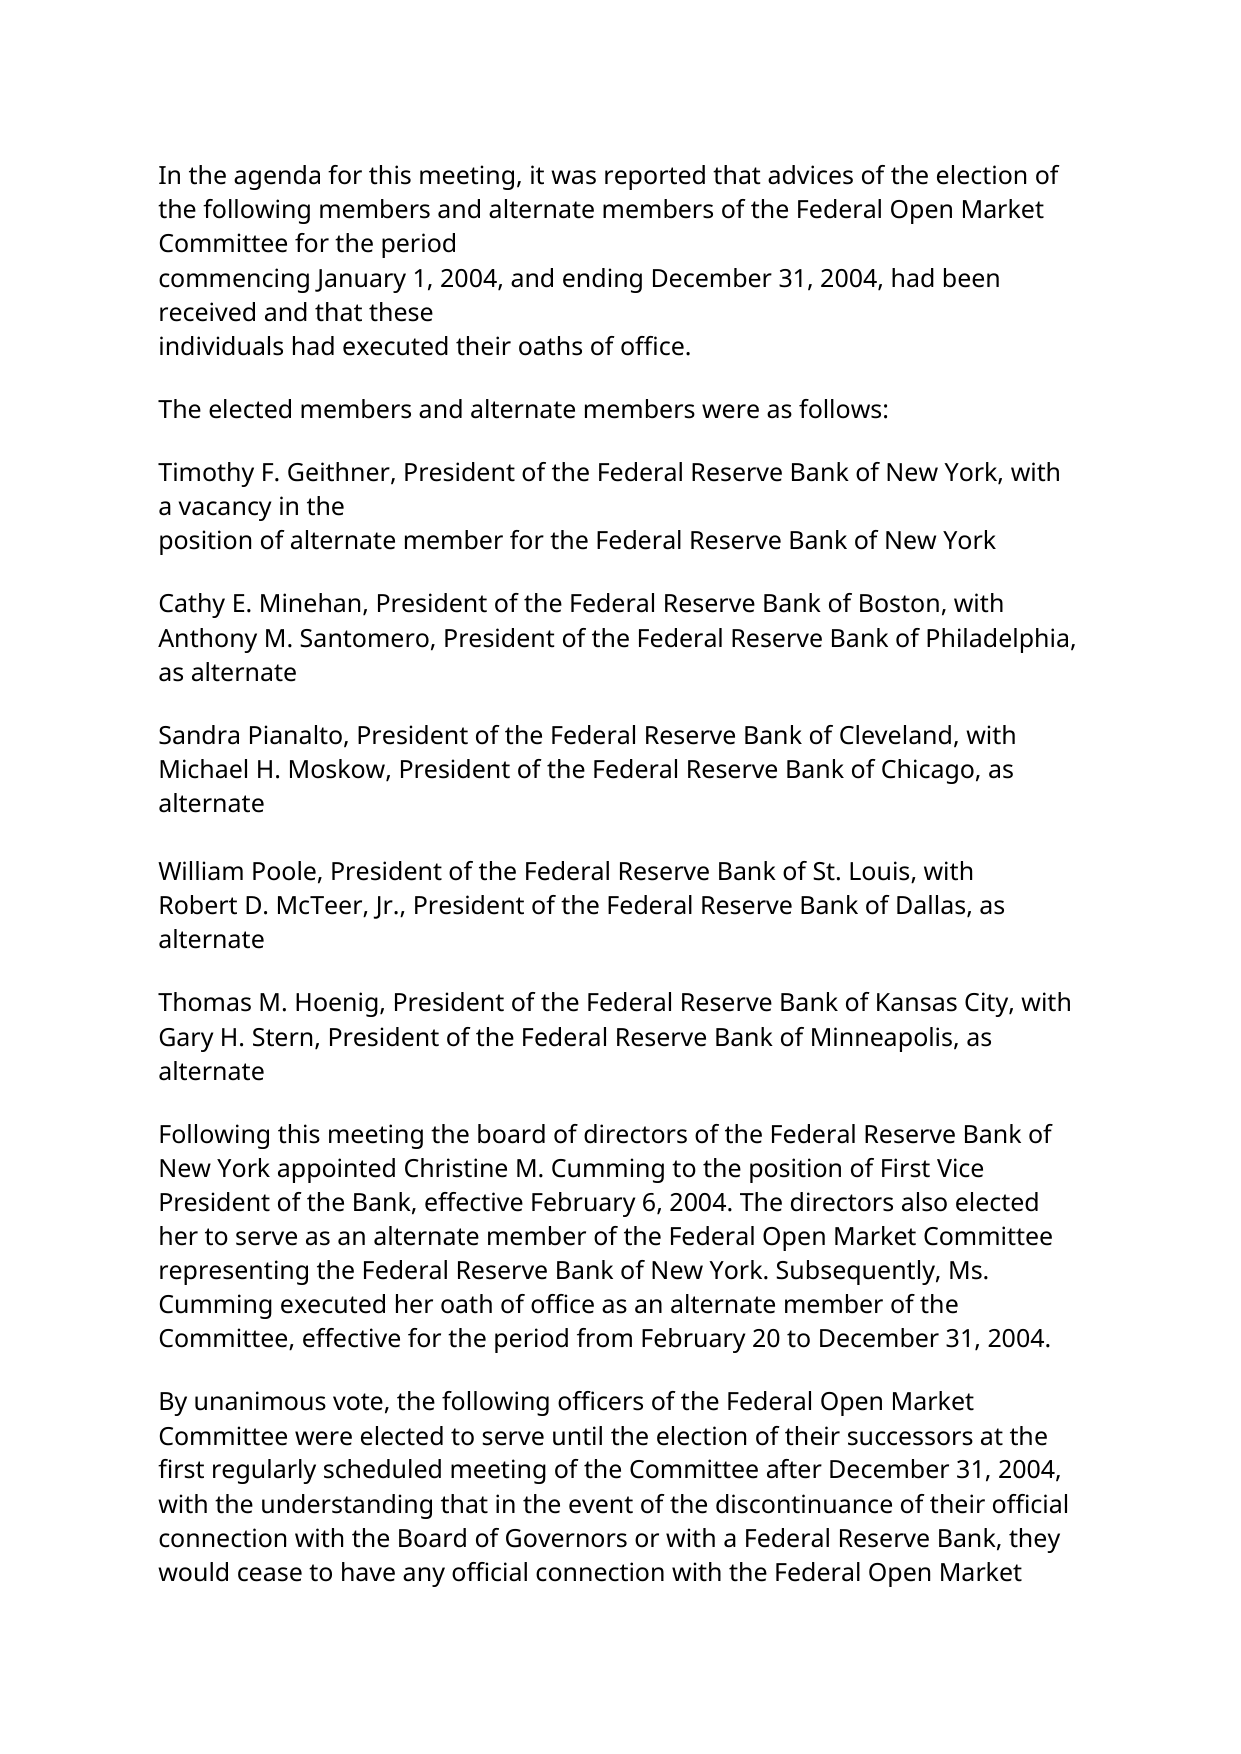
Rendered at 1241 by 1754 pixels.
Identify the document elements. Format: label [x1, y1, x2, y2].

table_header [148, 148, 1091, 1599]
